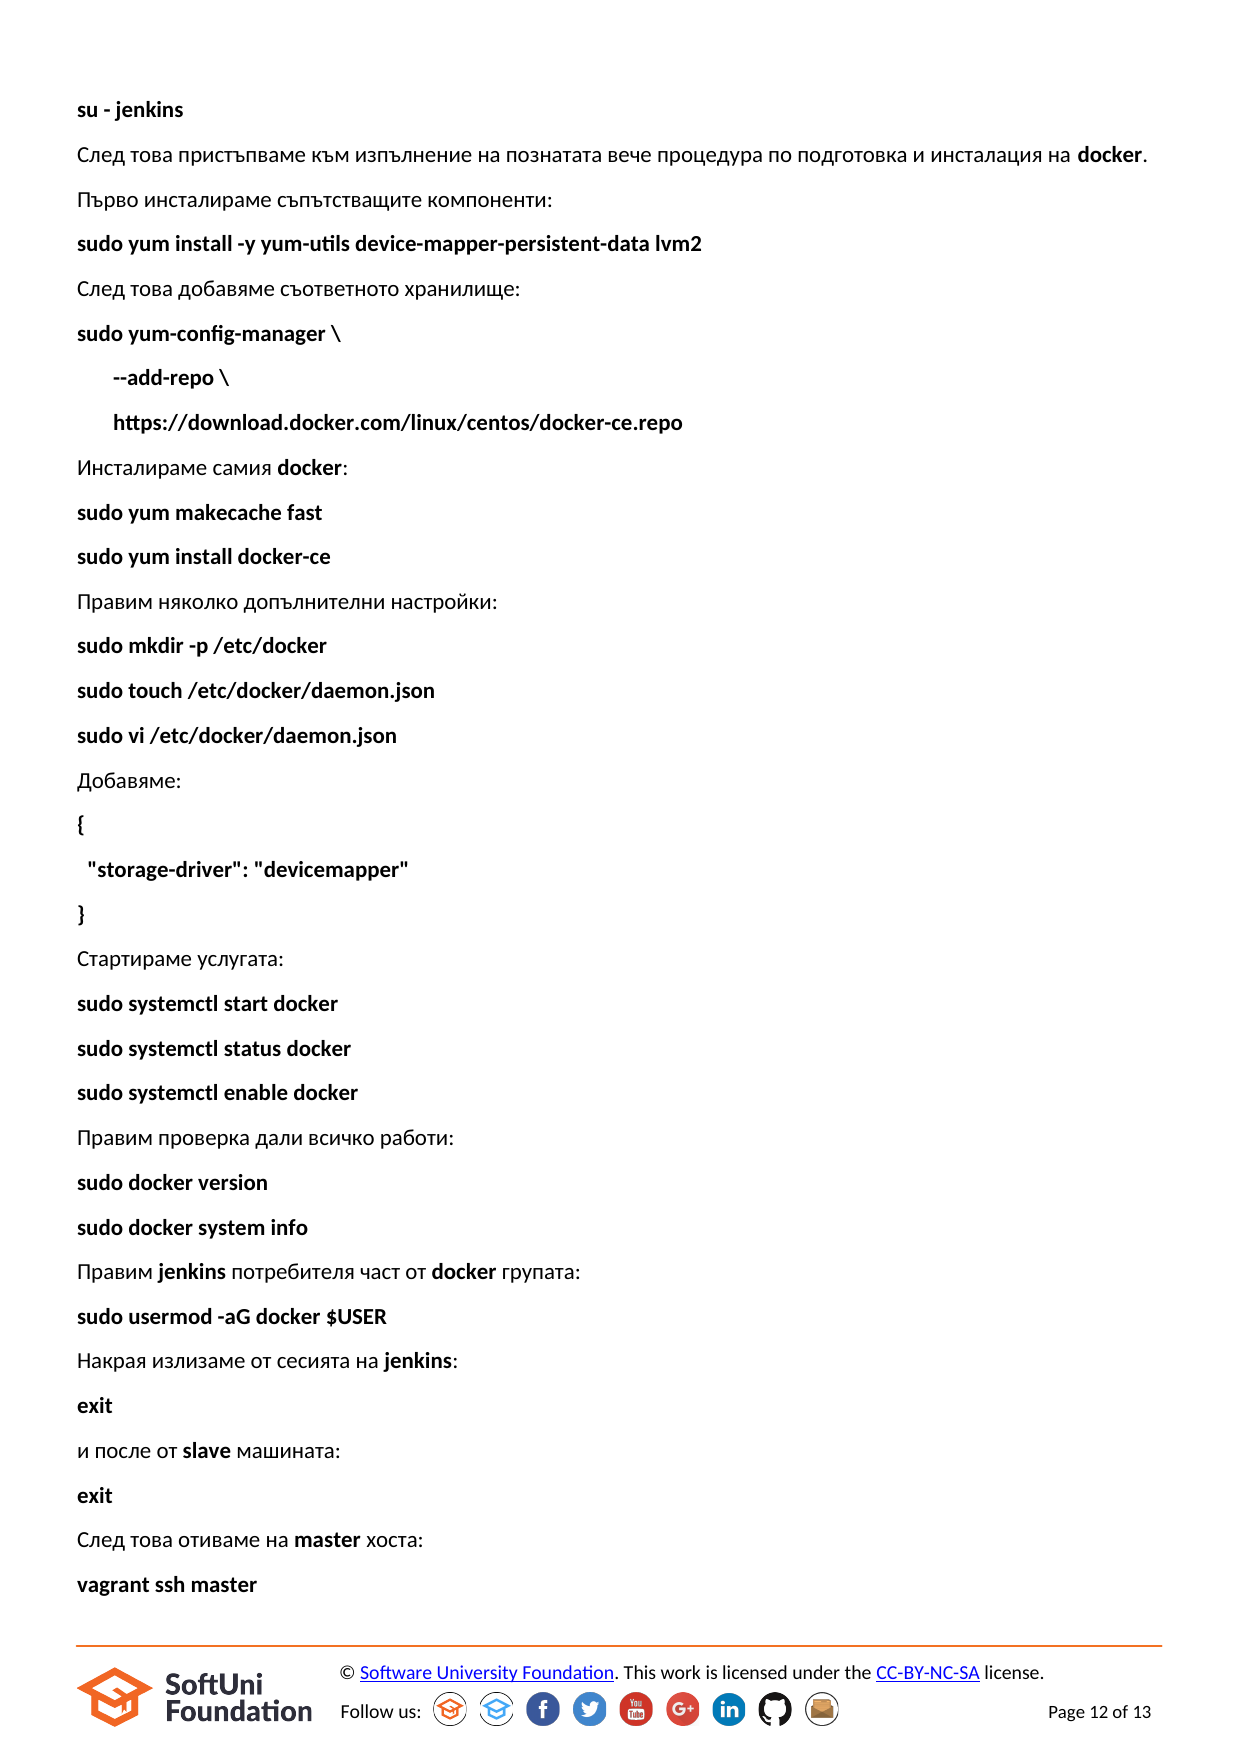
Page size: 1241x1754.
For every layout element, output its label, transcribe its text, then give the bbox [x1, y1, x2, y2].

text След това отиваме на master хоста: [77, 1525, 1163, 1553]
text След това добавяме съответното хранилище: [77, 274, 1163, 302]
picture [712, 1716, 722, 1726]
text sudo vi /etc/docker/daemon.json [77, 721, 1163, 749]
text Добавяме: [77, 766, 1163, 794]
text sudo mkdir -p /etc/docker [77, 632, 1163, 660]
text Накрая излизаме от сесията на jenkins: [77, 1347, 1163, 1375]
text vagrant ssh master [77, 1570, 1163, 1598]
picture [480, 1692, 513, 1726]
picture [433, 1692, 467, 1726]
text sudo yum makecache fast [77, 498, 1163, 526]
text sudo systemctl enable docker [77, 1078, 1163, 1107]
text exit [77, 1481, 1163, 1509]
text sudo yum install -y yum-utils device-mapper-persistent-data lvm2 [77, 229, 1163, 257]
text { [77, 810, 1163, 838]
text sudo docker system info [77, 1213, 1163, 1241]
text Правим няколко допълнителни настройки: [77, 587, 1163, 615]
text Стартираме услугата: [77, 944, 1163, 972]
picture [758, 1692, 792, 1726]
text } [77, 900, 1163, 928]
picture [526, 1692, 560, 1726]
picture [666, 1692, 700, 1726]
picture [573, 1692, 607, 1726]
text su - jenkins [77, 95, 1163, 123]
picture [76, 1667, 312, 1727]
picture [727, 1707, 738, 1717]
text Инсталираме самия docker: [77, 453, 1163, 481]
text Първо инсталираме съпътстващите компоненти: [77, 185, 1163, 213]
text sudo yum install docker-ce [77, 542, 1163, 570]
text След това пристъпваме към изпълнение на познатата вече процедура по подготовка и инсталация на docker. [77, 140, 1163, 168]
picture [736, 1693, 746, 1703]
picture [712, 1693, 722, 1703]
text --add-repo \ [77, 363, 1163, 392]
text "storage-driver": "devicemapper" [77, 855, 1163, 883]
picture [736, 1716, 746, 1726]
text sudo systemctl status docker [77, 1034, 1163, 1062]
picture [619, 1692, 653, 1726]
text sudo systemctl start docker [77, 989, 1163, 1017]
text и после от slave машината: [77, 1436, 1163, 1464]
text sudo docker version [77, 1168, 1163, 1196]
text https://download.docker.com/linux/centos/docker-ce.repo [77, 408, 1163, 436]
text Правим jenkins потребителя част от docker групата: [77, 1257, 1163, 1285]
text sudo yum-config-manager \ [77, 319, 1163, 347]
text exit [77, 1391, 1163, 1419]
text Правим проверка дали всичко работи: [77, 1123, 1163, 1151]
text sudo touch /etc/docker/daemon.json [77, 676, 1163, 704]
text sudo usermod -aG docker $USER [77, 1302, 1163, 1330]
picture [805, 1692, 839, 1726]
